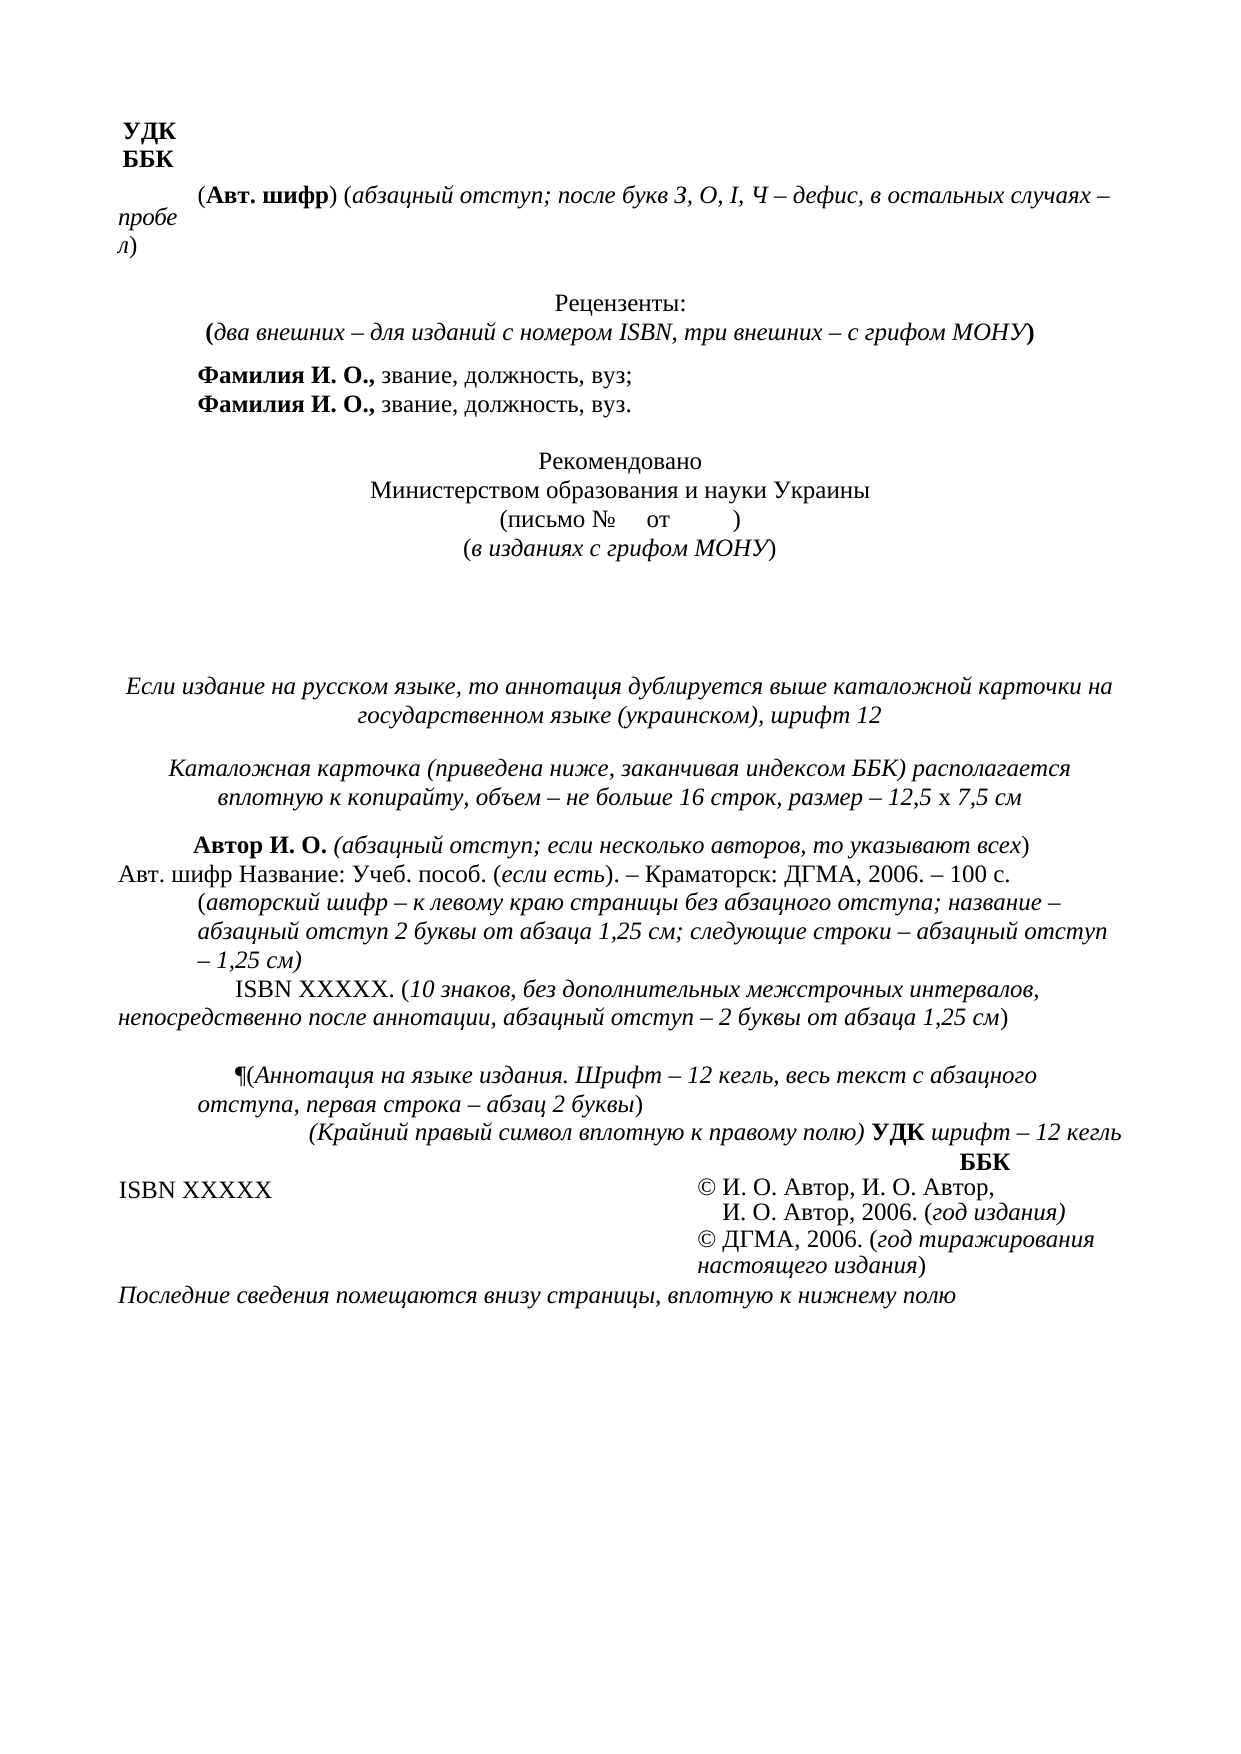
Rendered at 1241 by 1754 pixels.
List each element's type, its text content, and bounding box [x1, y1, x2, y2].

text Фамилия И. О., звание, должность, вуз. [197, 389, 1217, 418]
text ISBN XXXXX. (10 знаков, без дополнительных межстрочных интервалов, непосредственно после аннотации, абзацный отступ – 2 буквы от абзаца 1,25 см) [118, 974, 1042, 1031]
text (авторский шифр – к левому краю страницы без абзацного отступа; название – абзацный отступ 2 буквы от абзаца 1,25 см; следующие строки – абзацный отступ [197, 887, 1109, 945]
text (Крайний правый символ вплотную к правому полю) УДК шрифт – 12 кегль [308, 1117, 1217, 1146]
text (Авт. шифр) (абзацный отступ; после букв З, О, І, Ч – дефис, в остальных случаях – [198, 181, 1217, 209]
text Рецензенты: [85, 288, 1155, 317]
table_header ISBN XXXXX [98, 1175, 484, 1280]
text (письмо № от ) [85, 504, 1154, 533]
text Автор И. О. (абзацный отступ; если несколько авторов, то указывают всех) Авт. шифр Название: Учеб. пособ. (если есть). – Краматорск: ДГМА, 2006. – 100 с. [118, 830, 1031, 887]
text (в изданиях с грифом МОНУ) [85, 533, 1154, 561]
text Фамилия И. О., звание, должность, вуз; [197, 360, 1217, 389]
text (два внешних – для изданий с номером ISBN, три внешних – с грифом МОНУ) [85, 317, 1154, 346]
text Последние сведения помещаются внизу страницы, вплотную к нижнему полю [118, 1280, 1217, 1309]
text – 1,25 см) [197, 945, 1217, 974]
text Каталожная карточка (приведена ниже, заканчивая индексом ББК) располагается вплотную к копирайту, объем – не больше 16 строк, размер – 12,5 х 7,5 см [168, 753, 1175, 811]
subtitle ББК [85, 1147, 1010, 1175]
subtitle УДК ББК [122, 116, 178, 173]
text ¶(Аннотация на языке издания. Шрифт – 12 кегль, весь текст с абзацного отступа, первая строка – абзац 2 буквы) [197, 1060, 1039, 1117]
text Рекомендовано Министерством образования и науки Украины [370, 446, 872, 504]
table_header © И. О. Автор, И. О. Автор, И. О. Автор, 2006. (год издания) © ДГМА, 2006. (год тиражирования настоящего издания) [484, 1175, 1115, 1280]
text Если издание на русском языке, то аннотация дублируется выше каталожной карточки на государственном языке (украинском), шрифт 12 [85, 671, 1153, 729]
text пробел) [118, 202, 196, 259]
